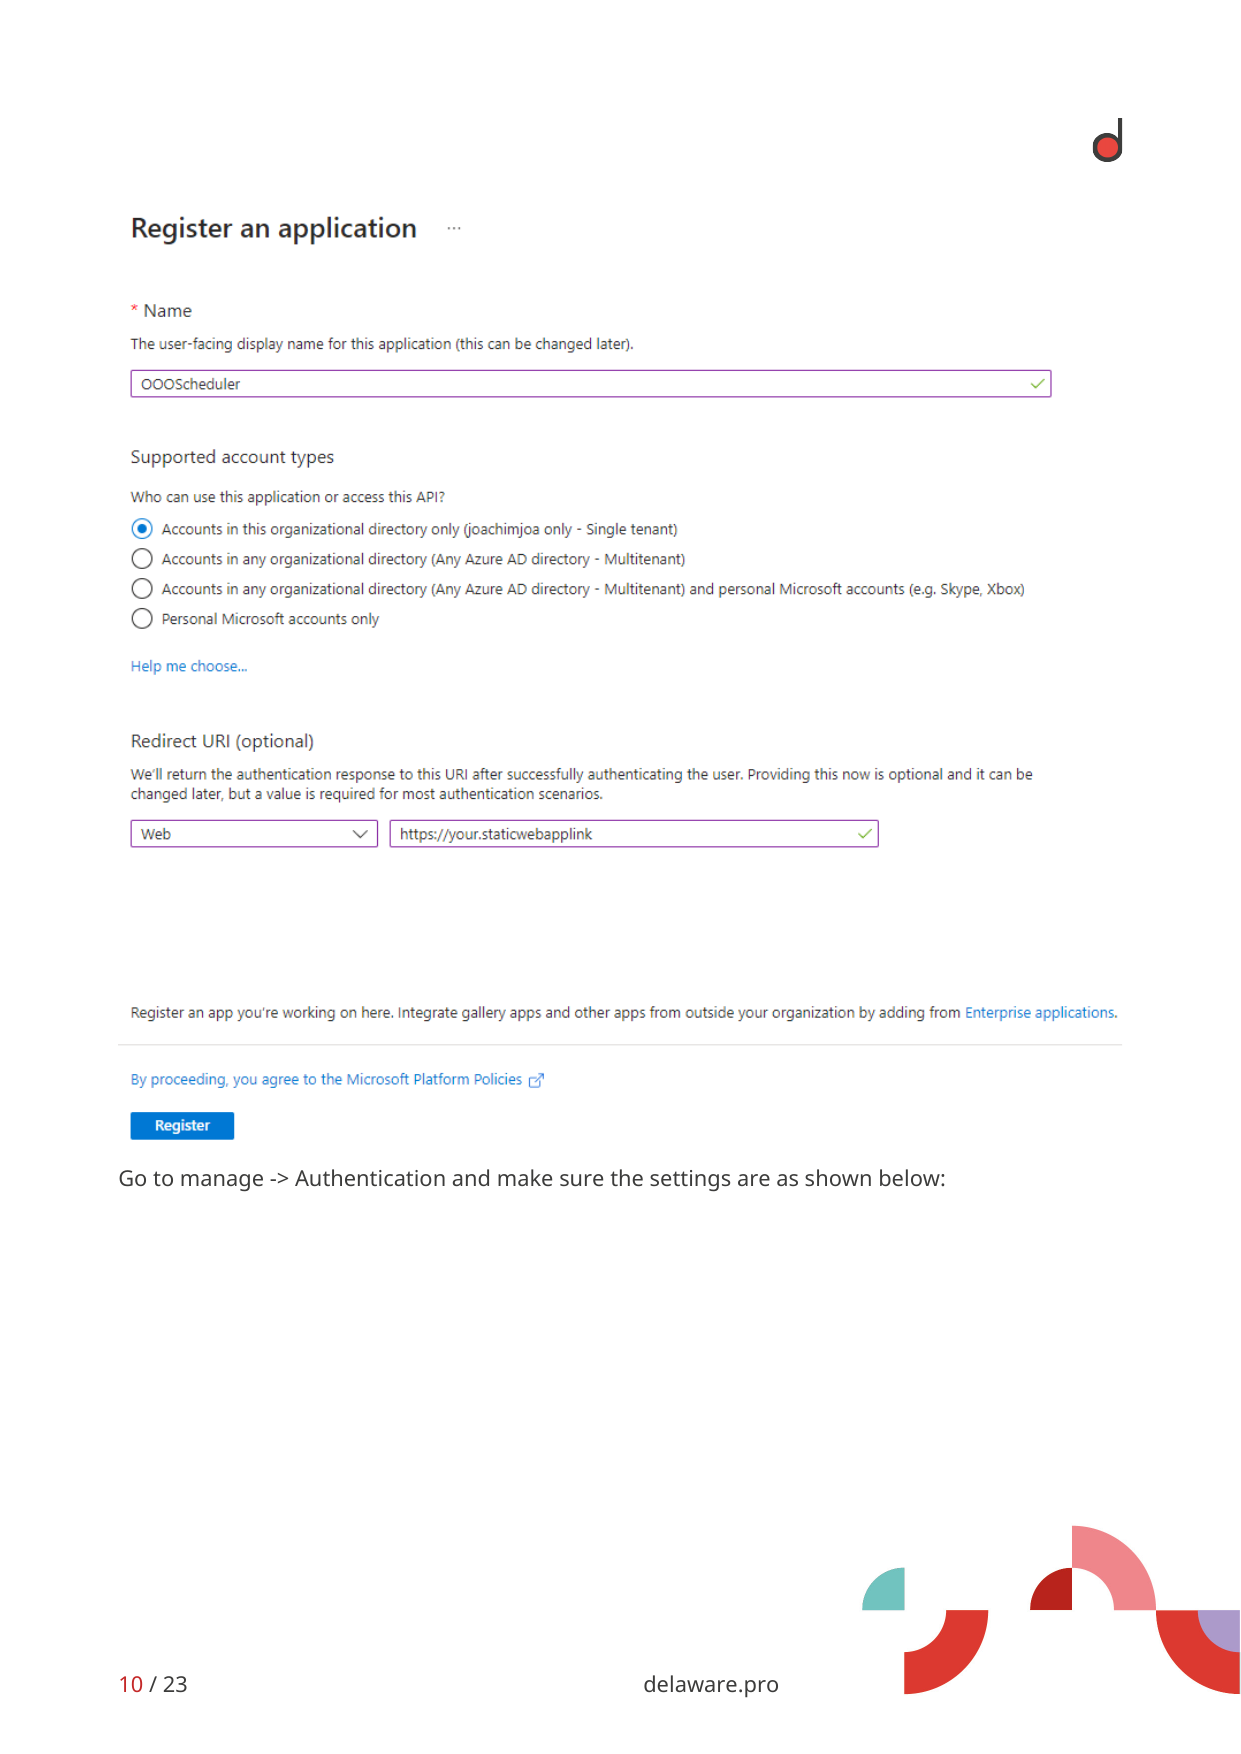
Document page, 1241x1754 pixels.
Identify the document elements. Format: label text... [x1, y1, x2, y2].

picture [1092, 118, 1123, 162]
picture [775, 1512, 1241, 1699]
picture [118, 203, 1123, 1149]
text Go to manage -> Authentication and make sure the settings are as shown below: [118, 1163, 1122, 1193]
